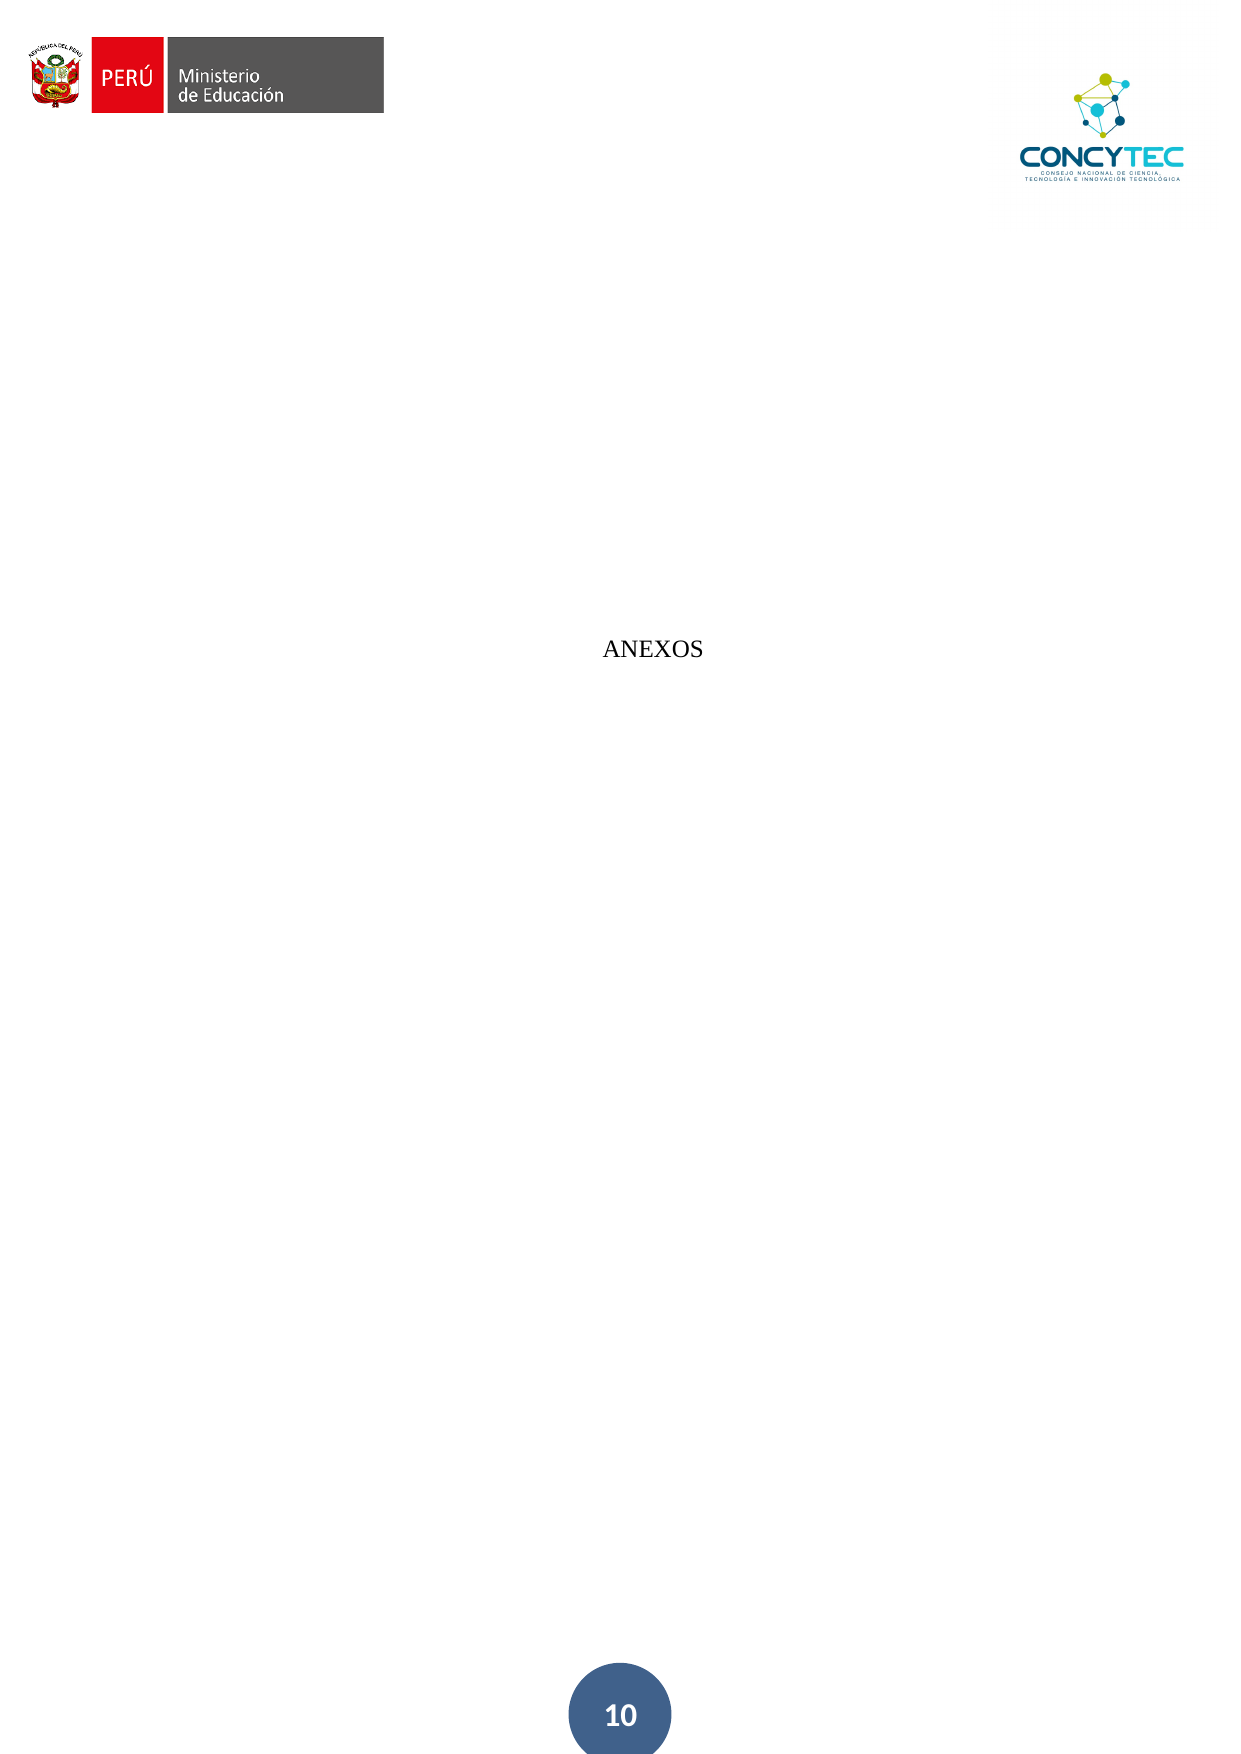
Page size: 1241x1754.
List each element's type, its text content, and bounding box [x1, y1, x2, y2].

list ANEXOS [252, 634, 1063, 663]
picture [987, 0, 1219, 232]
picture [17, 31, 386, 113]
